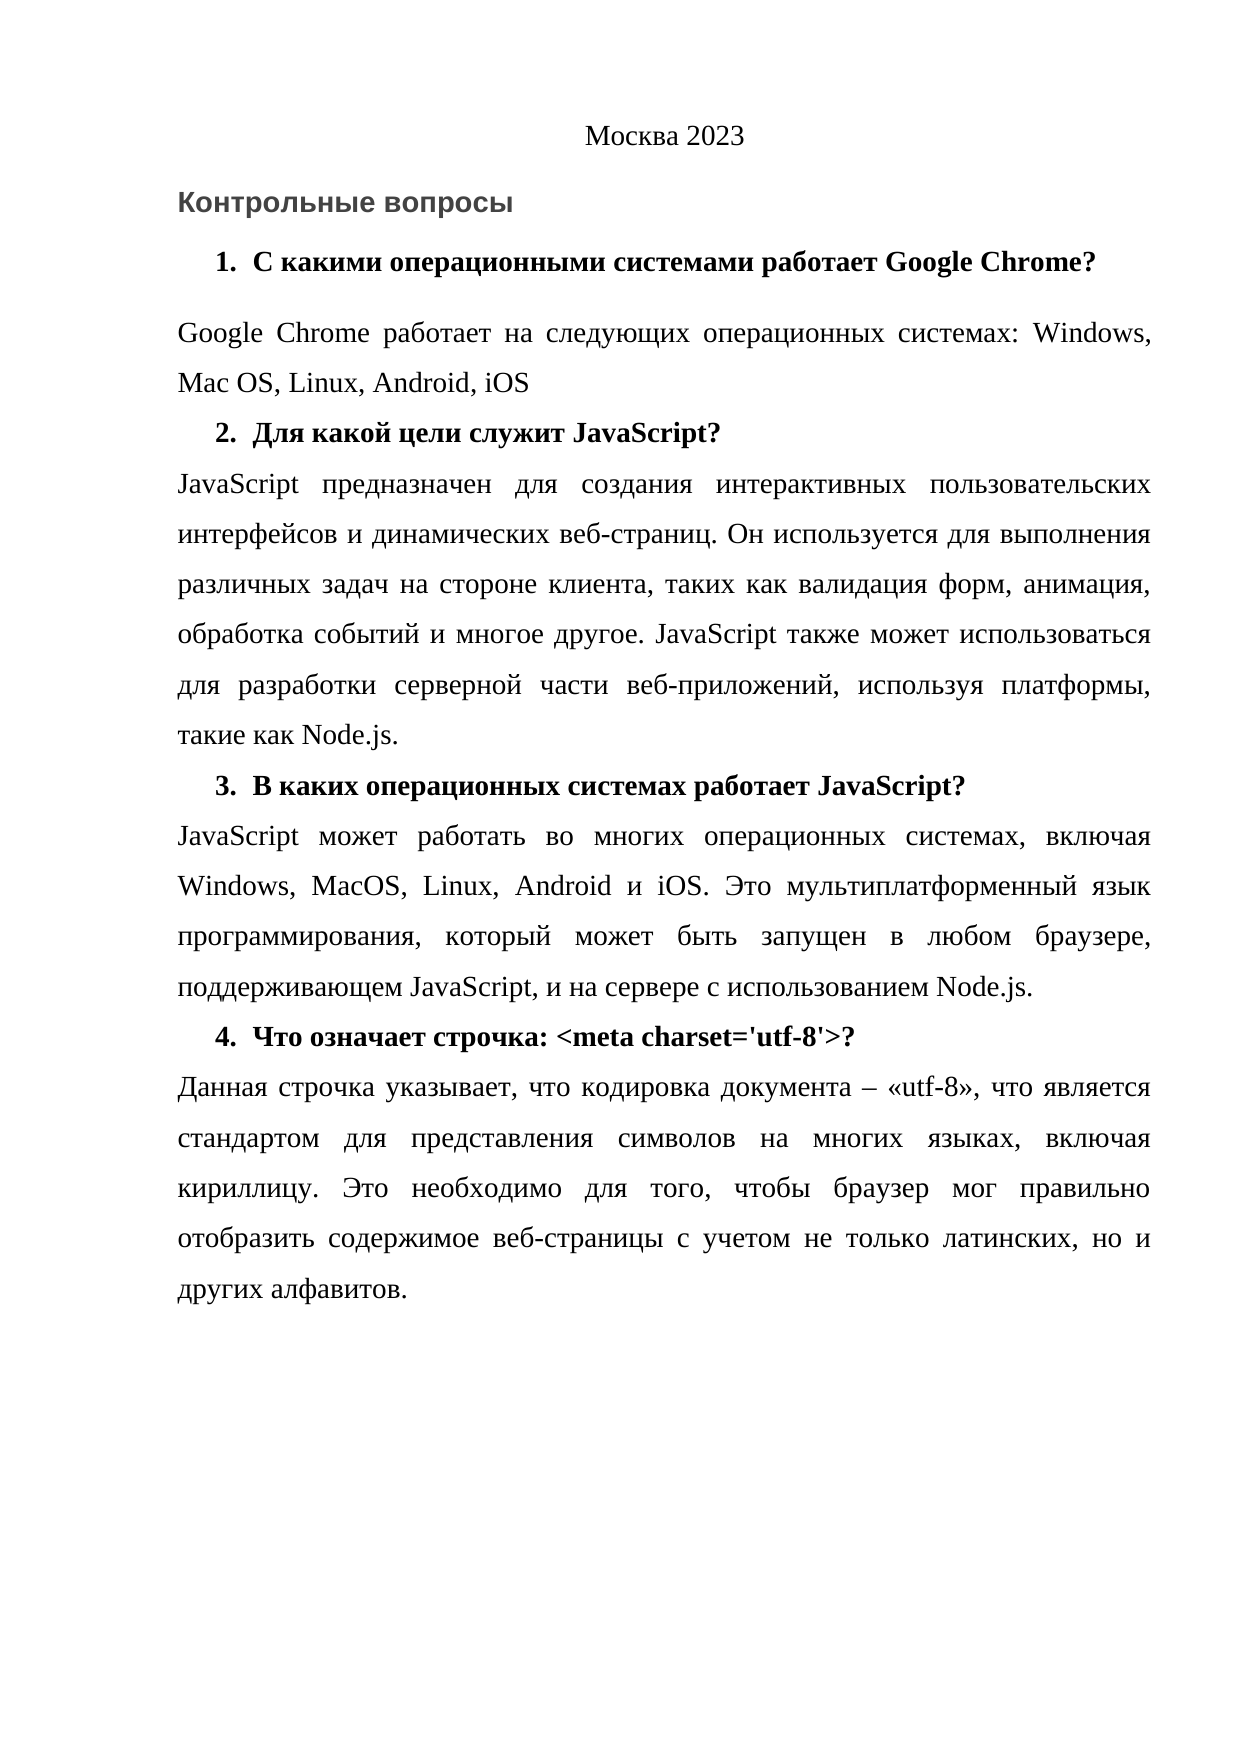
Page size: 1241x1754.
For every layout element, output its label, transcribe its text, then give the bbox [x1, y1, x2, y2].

text Москва 2023 [177, 118, 1152, 152]
text JavaScript может работать во многих операционных системах, включая Windows, MacOS, Linux, Android и iOS. Это мультиплатформенный язык программирования, который может быть запущен в любом браузере, поддерживающем JavaScript, и на сервере с использованием Node.js. [177, 818, 1152, 1002]
list Что означает строчка: <meta charset='utf-8'>? [215, 1019, 1152, 1053]
text Данная строчка указывает, что кодировка документа – «utf-8», что является стандартом для представления символов на многих языках, включая кириллицу. Это необходимо для того, чтобы браузер мог правильно отобразить содержимое веб-страницы с учетом не только латинских, но и других алфавитов. [177, 1069, 1152, 1304]
subtitle Контрольные вопросы [177, 185, 1152, 218]
text Google Chrome работает на следующих операционных системах: Windows, Mac OS, Linux, Android, iOS [177, 315, 1152, 399]
list В каких операционных системах работает JavaScript? [215, 768, 1152, 801]
text JavaScript предназначен для создания интерактивных пользовательских интерфейсов и динамических веб-страниц. Он используется для выполнения различных задач на стороне клиента, таких как валидация форм, анимация, обработка событий и многое другое. JavaScript также может использоваться для разработки серверной части веб-приложений, используя платформы, такие как Node.js. [177, 466, 1152, 751]
list С какими операционными системами работает Google Chrome? [215, 244, 1152, 277]
list Для какой цели служит JavaScript? [215, 415, 1152, 449]
